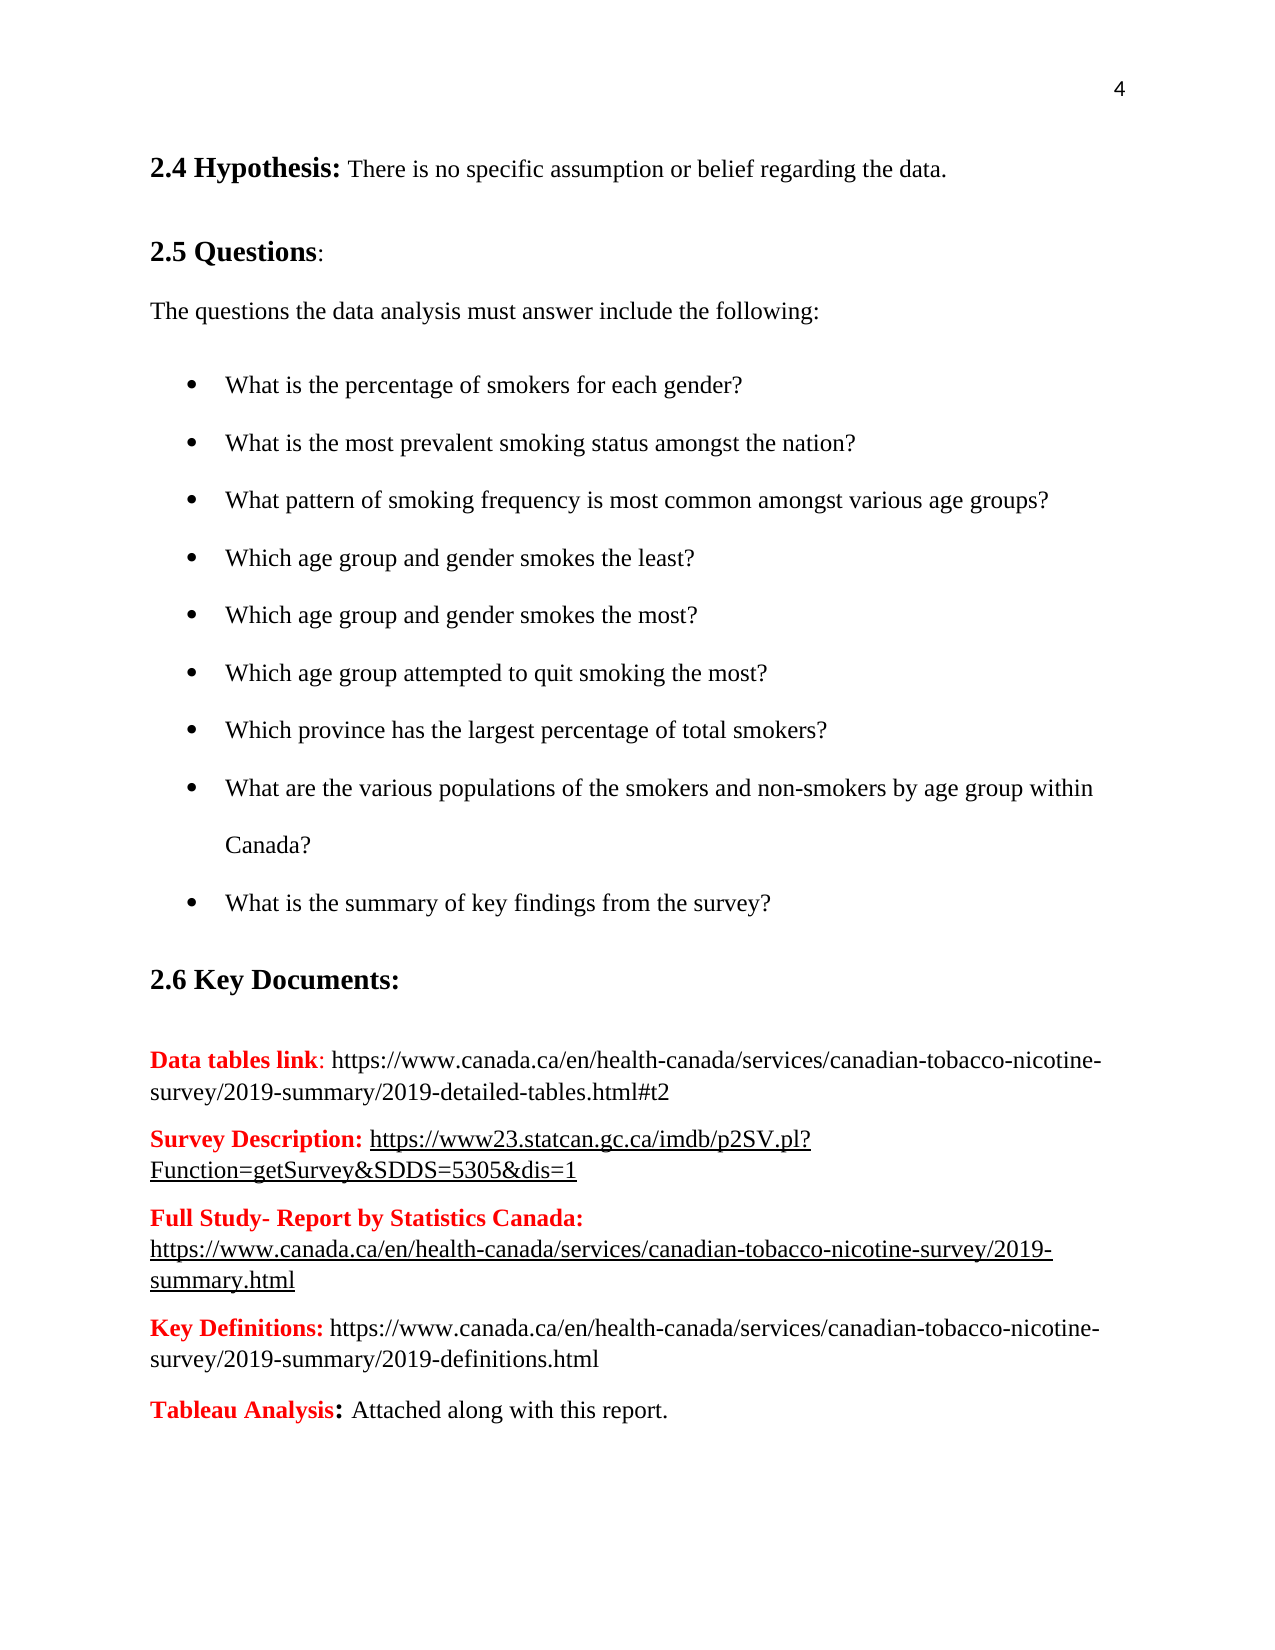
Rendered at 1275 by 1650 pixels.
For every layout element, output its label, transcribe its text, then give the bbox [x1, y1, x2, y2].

list Which age group and gender smokes the most? [187, 600, 1125, 629]
text Full Study- Report by Statistics Canada: https://www.canada.ca/en/health-canada/services/canadian-tobacco-nicotine-survey/2019-summary.html [150, 1203, 1125, 1294]
text Tableau Analysis: Attached along with this report. [150, 1392, 1125, 1425]
list Which age group attempted to quit smoking the most? [187, 658, 1125, 686]
list Which age group and gender smokes the least? [187, 543, 1125, 571]
list What is the percentage of smokers for each gender? [187, 370, 1125, 399]
text Survey Description: https://www23.statcan.gc.ca/imdb/p2SV.pl?Function=getSurvey&SDDS=5305&dis=1 [150, 1124, 1125, 1184]
list What pattern of smoking frequency is most common amongst various age groups? [187, 485, 1125, 514]
text 2.4 Hypothesis: There is no specific assumption or belief regarding the data. [150, 150, 1125, 183]
list What are the various populations of the smokers and non-smokers by age group within Canada? [187, 773, 1125, 859]
text 2.6 Key Documents: [150, 962, 1125, 995]
list What is the summary of key findings from the survey? [187, 888, 1125, 916]
text Key Definitions: https://www.canada.ca/en/health-canada/services/canadian-tobacco-nicotine-survey/2019-summary/2019-definitions.html [150, 1313, 1125, 1373]
text 2.5 Questions: The questions the data analysis must answer include the following: [150, 234, 1125, 325]
list What is the most prevalent smoking status amongst the nation? [187, 428, 1125, 456]
text Data tables link: https://www.canada.ca/en/health-canada/services/canadian-tobacco-nicotine-survey/2019-summary/2019-detailed-tables.html#t2 [150, 1046, 1125, 1105]
list Which province has the largest percentage of total smokers? [187, 715, 1125, 744]
